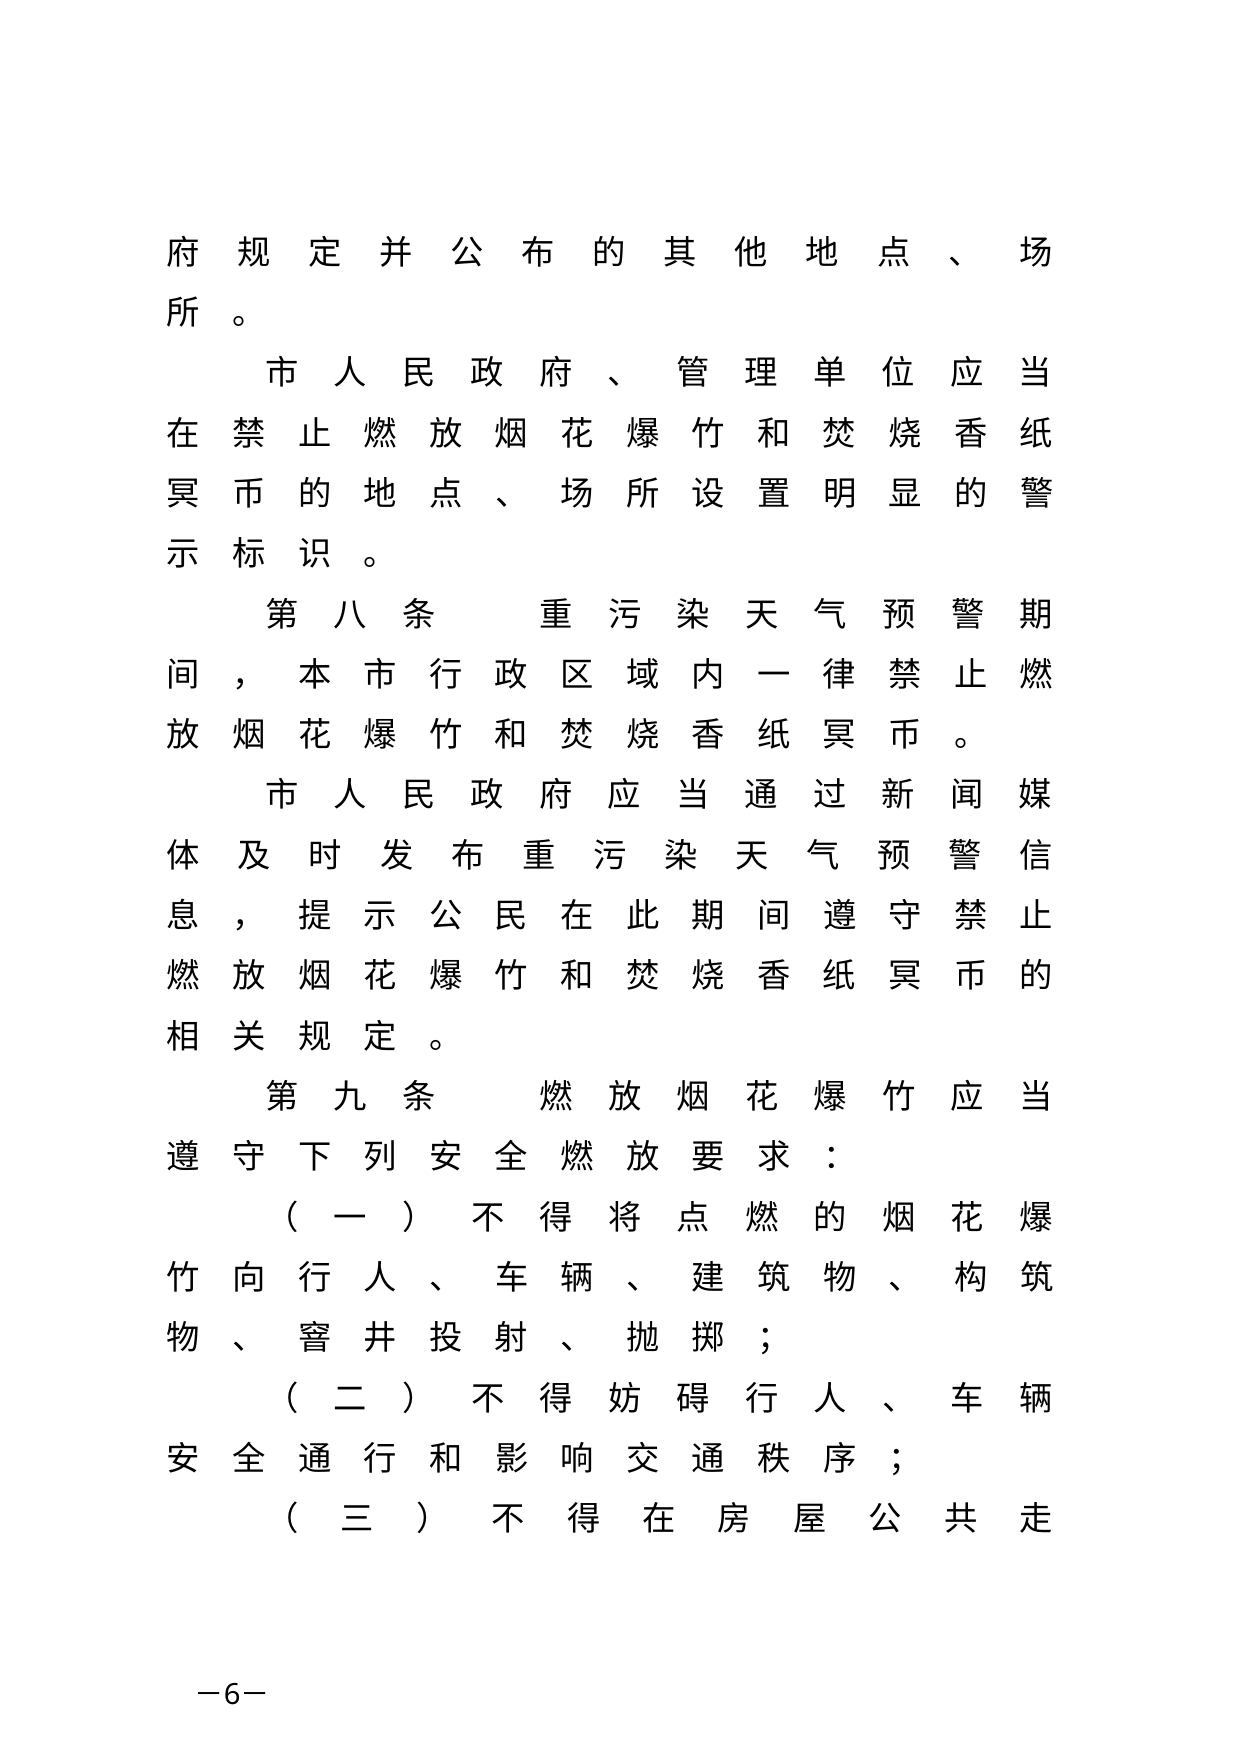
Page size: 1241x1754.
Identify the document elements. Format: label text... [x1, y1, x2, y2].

text 第九条 燃放烟花爆竹应当遵守下列安全燃放要求： [167, 1064, 1085, 1184]
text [167, 219, 1085, 340]
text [167, 1486, 1085, 1546]
text 市人民政府、管理单位应当在禁止燃放烟花爆竹和焚烧香纸冥币的地点、场所设置明显的警示标识。 [167, 340, 1085, 581]
text 市人民政府应当通过新闻媒体及时发布重污染天气预警信息，提示公民在此期间遵守禁止燃放烟花爆竹和焚烧香纸冥币的相关规定。 [167, 762, 1085, 1064]
text （一）不得将点燃的烟花爆竹向行人、车辆、建筑物、构筑物、窨井投射、抛掷； [167, 1184, 1085, 1365]
text （二）不得妨碍行人、车辆安全通行和影响交通秩序； [167, 1365, 1085, 1486]
text 第八条 重污染天气预警期间，本市行政区域内一律禁止燃放烟花爆竹和焚烧香纸冥币。 [167, 581, 1085, 762]
